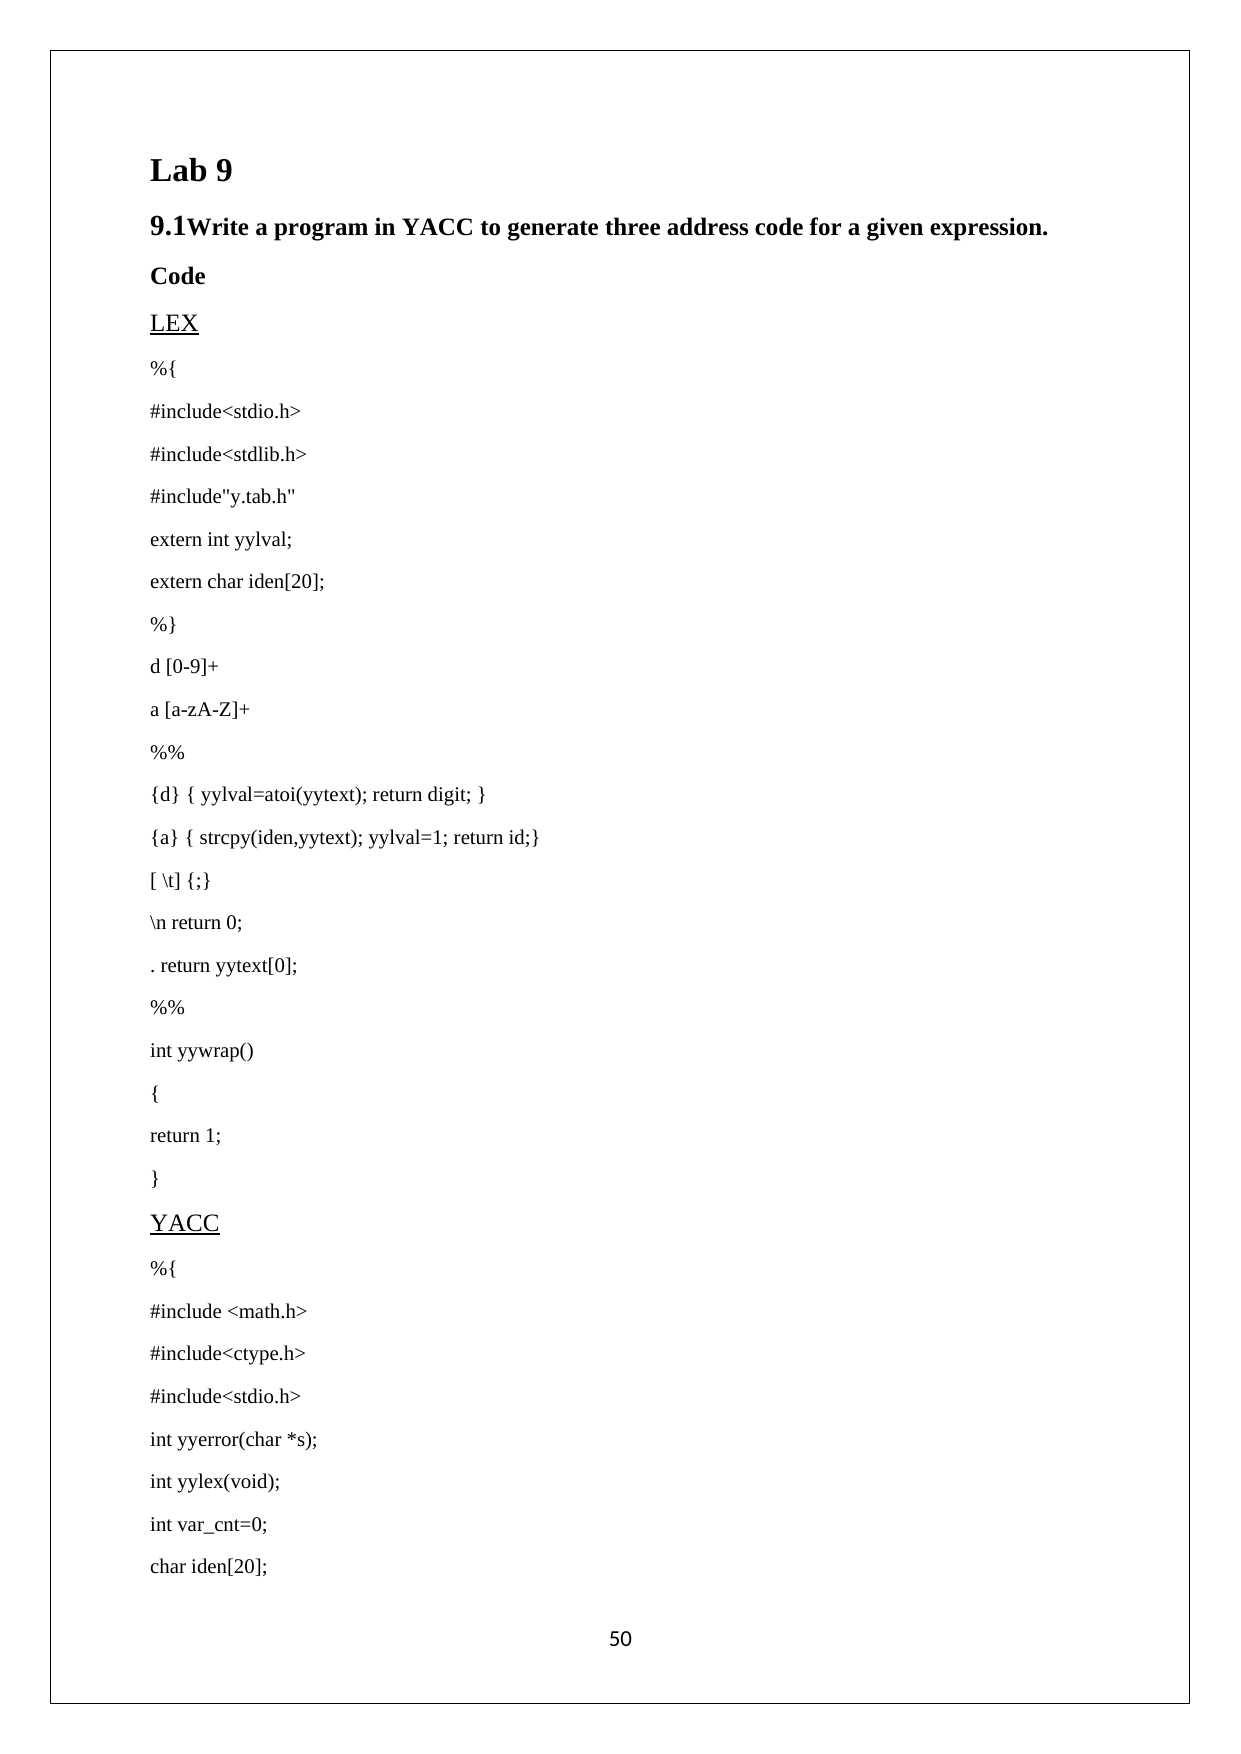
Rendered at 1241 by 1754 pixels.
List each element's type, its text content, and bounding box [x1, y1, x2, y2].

text %} [150, 612, 1090, 636]
text #include<stdlib.h> [150, 441, 1090, 466]
text YACC [150, 1208, 1090, 1237]
text int yyerror(char *s); [150, 1426, 1090, 1451]
text { [150, 1081, 1090, 1104]
text return 1; [150, 1123, 1090, 1147]
text int yylex(void); [150, 1469, 1090, 1493]
text . return yytext[0]; [150, 953, 1090, 977]
text a [a-zA-Z]+ [150, 697, 1090, 721]
text %{ [150, 356, 1090, 380]
text #include<stdio.h> [150, 399, 1090, 423]
text #include<ctype.h> [150, 1341, 1090, 1365]
text d [0-9]+ [150, 654, 1090, 678]
text int yywrap() [150, 1038, 1090, 1062]
text Code [150, 261, 1090, 289]
text Lab 9 [150, 150, 1090, 188]
text #include"y.tab.h" [150, 484, 1090, 508]
text extern char iden[20]; [150, 569, 1090, 593]
text %% [150, 995, 1090, 1019]
text 9.1Write a program in YACC to generate three address code for a given expression. [150, 208, 1090, 242]
text %{ [150, 1256, 1090, 1280]
text } [150, 1166, 1090, 1190]
text int var_cnt=0; [150, 1512, 1090, 1536]
text %% [150, 740, 1090, 764]
text {a} { strcpy(iden,yytext); yylval=1; return id;} [150, 825, 1090, 849]
text LEX [150, 308, 1090, 337]
text {d} { yylval=atoi(yytext); return digit; } [150, 782, 1090, 806]
text #include <math.h> [150, 1299, 1090, 1323]
text \n return 0; [150, 910, 1090, 934]
text char iden[20]; [150, 1554, 1090, 1578]
text extern int yylval; [150, 527, 1090, 551]
text #include<stdio.h> [150, 1384, 1090, 1408]
text [ \t] {;} [150, 867, 1090, 892]
